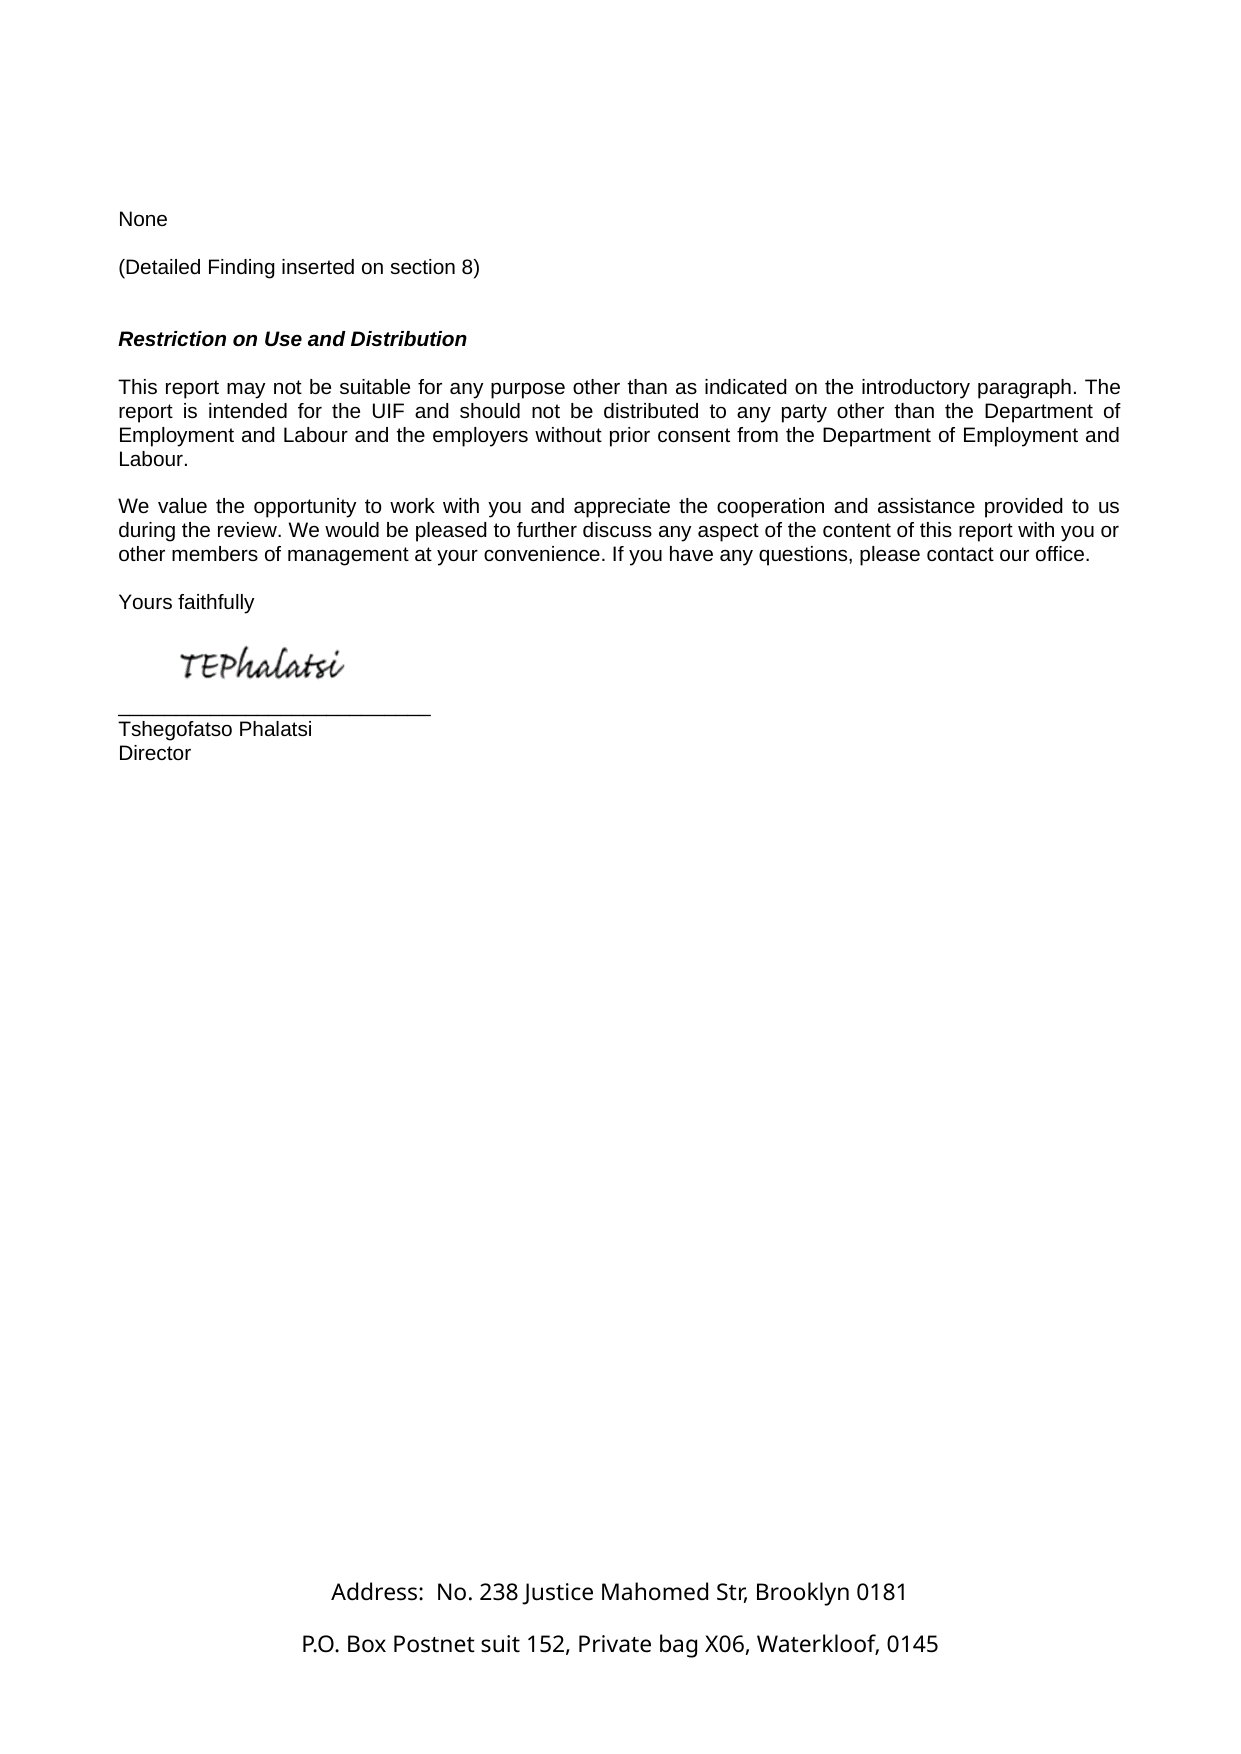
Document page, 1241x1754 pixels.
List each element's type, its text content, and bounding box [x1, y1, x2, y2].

text (Detailed Finding inserted on section 8) [118, 255, 1122, 279]
text None [118, 207, 1122, 231]
text We value the opportunity to work with you and appreciate the cooperation and assistance provided to us during the review. We would be pleased to further discuss any aspect of the content of this report with you or other members of management at your convenience. If you have any questions, please contact our office. [118, 494, 1122, 566]
text Director [118, 741, 1122, 764]
text Tshegofatso Phalatsi [118, 717, 1122, 741]
text Yours faithfully [118, 590, 1122, 614]
text ___________________________ [118, 693, 1122, 717]
picture [162, 638, 352, 693]
text This report may not be suitable for any purpose other than as indicated on the introductory paragraph. The report is intended for the UIF and should not be distributed to any party other than the Department of Employment and Labour and the employers without prior consent from the Department of Employment and Labour. [118, 374, 1122, 470]
text Restriction on Use and Distribution [118, 327, 1122, 351]
